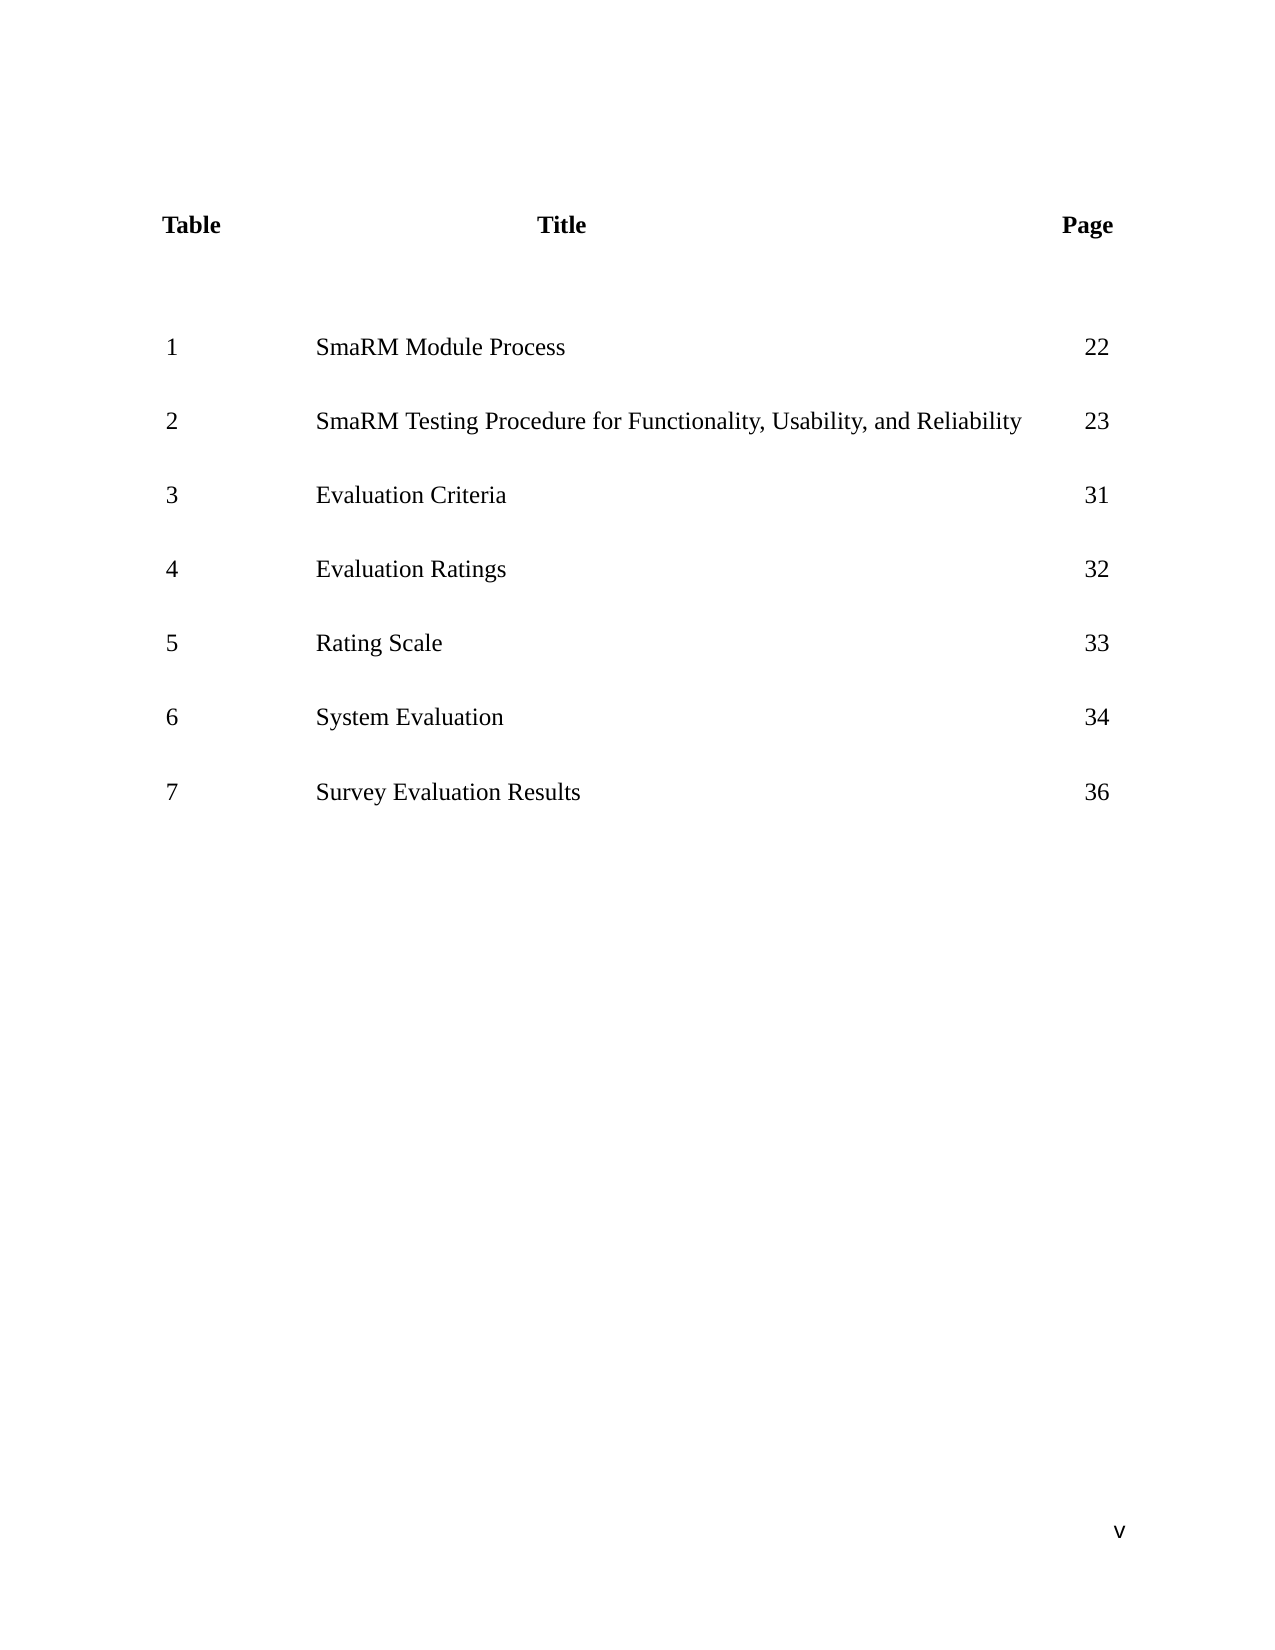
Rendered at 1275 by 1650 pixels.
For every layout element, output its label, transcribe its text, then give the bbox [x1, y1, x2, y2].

text 5 Rating Scale 33 [150, 628, 1125, 657]
text 1 SmaRM Module Process 22 [150, 332, 1125, 360]
text 4 Evaluation Ratings 32 [150, 554, 1125, 583]
text 2 SmaRM Testing Procedure for Functionality, Usability, and Reliability 23 [150, 406, 1125, 434]
text 3 Evaluation Criteria 31 [150, 480, 1125, 509]
text 7 Survey Evaluation Results 36 [150, 777, 1125, 805]
text Table Title Page [150, 210, 1125, 238]
text 6 System Evaluation 34 [150, 702, 1125, 731]
